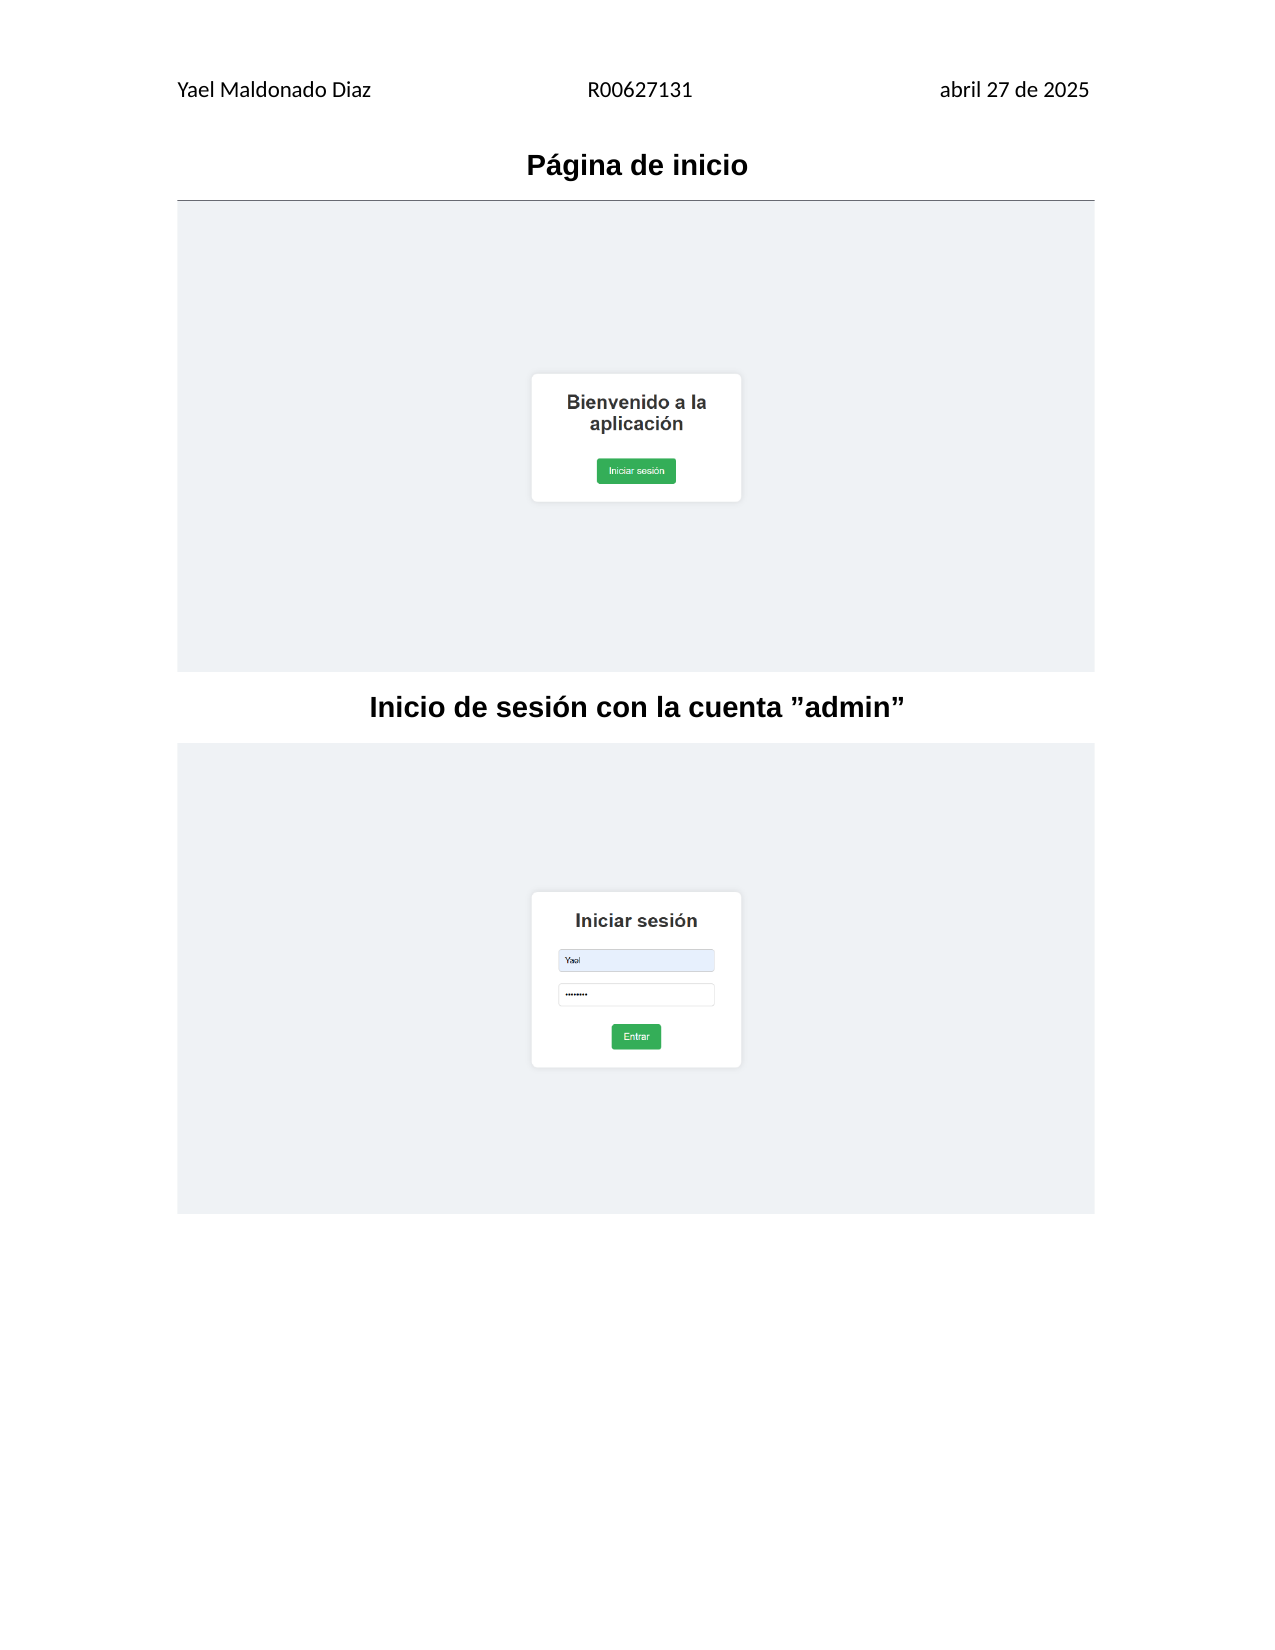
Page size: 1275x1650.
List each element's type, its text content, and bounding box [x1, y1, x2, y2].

picture [177, 200, 1095, 672]
picture [177, 743, 1095, 1214]
text Inicio de sesión con la cuenta ”admin” [177, 691, 1098, 724]
text Página de inicio [177, 148, 1098, 181]
